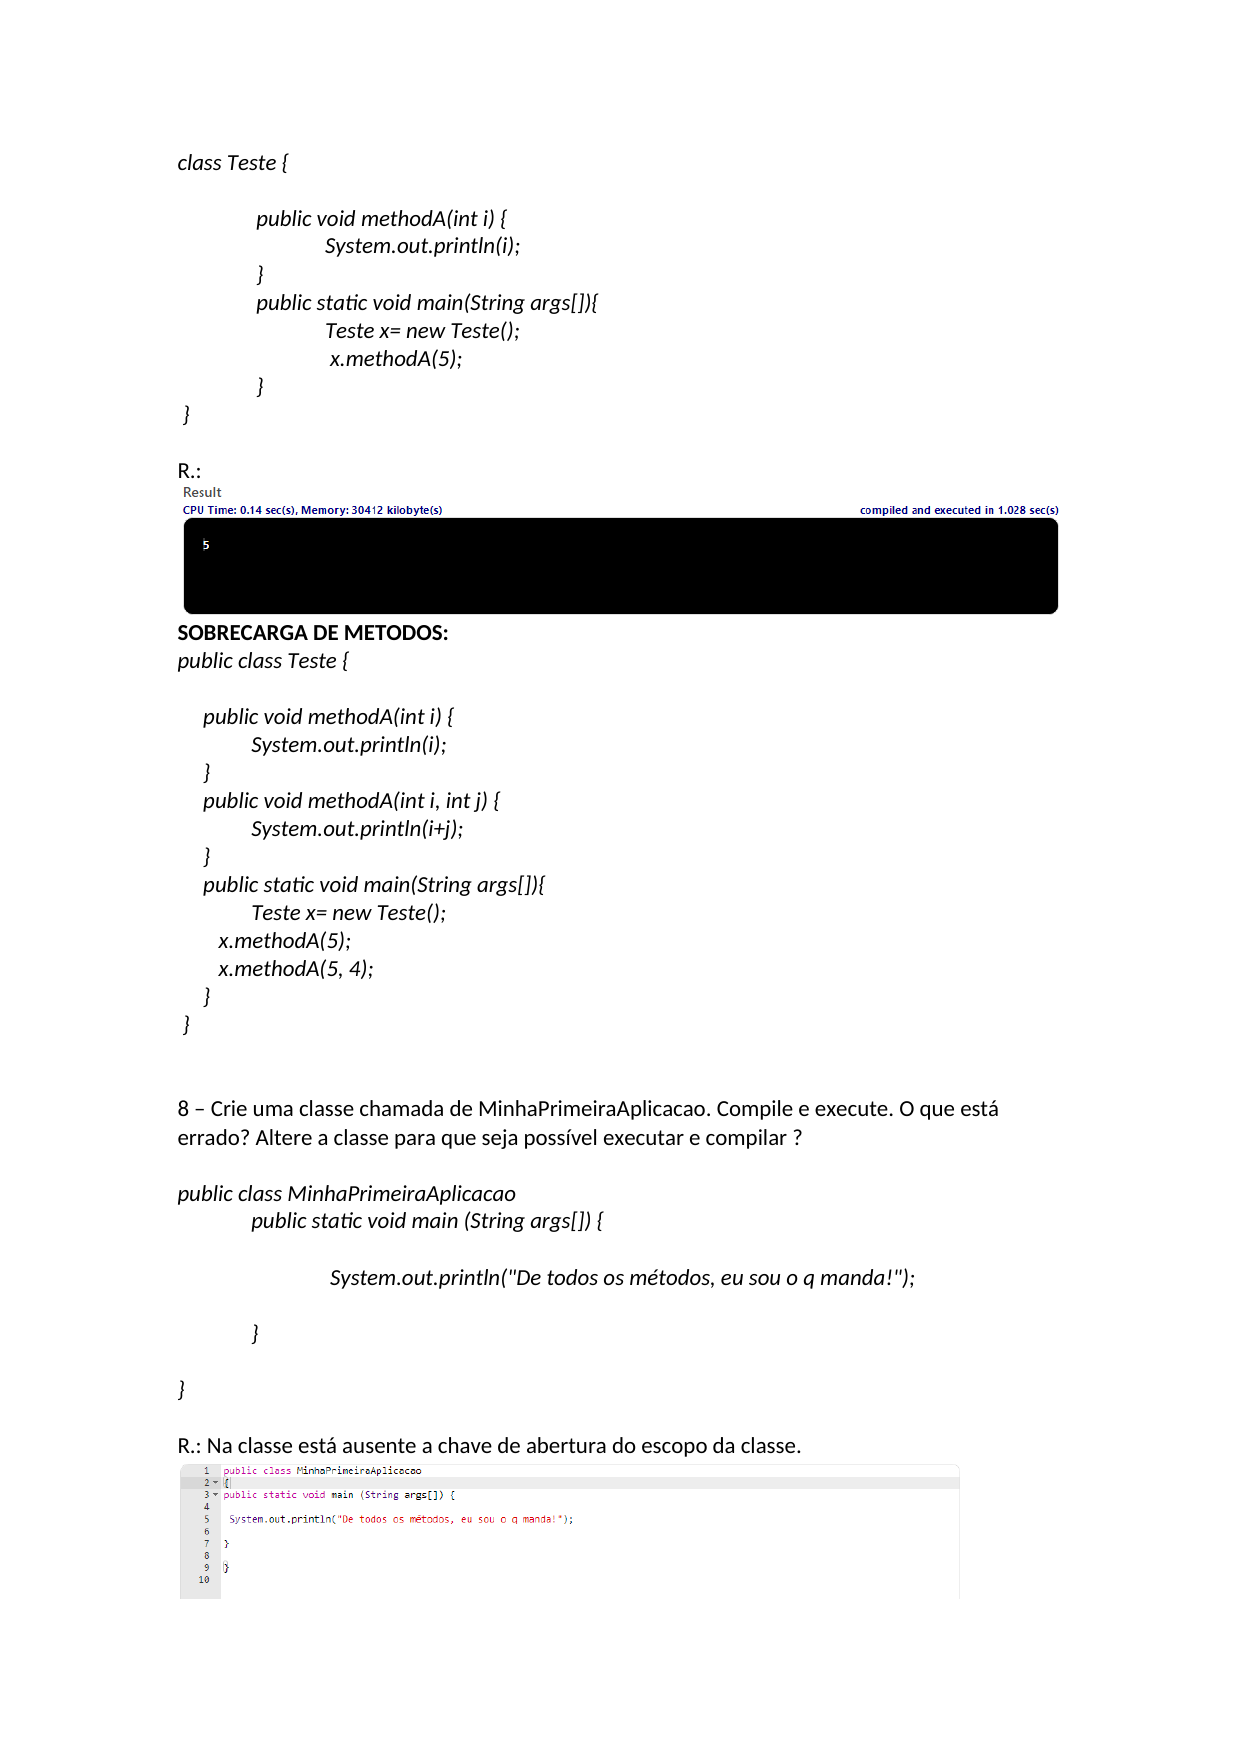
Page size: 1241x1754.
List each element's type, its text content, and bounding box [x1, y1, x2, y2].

text System.out.println(i+j); [177, 814, 1063, 842]
text System.out.println("De todos os métodos, eu sou o q manda!"); [251, 1263, 1063, 1291]
text } [177, 982, 1063, 1011]
text System.out.println(i); [177, 730, 1063, 758]
text } [177, 400, 1063, 428]
text R.: Na classe está ausente a chave de abertura do escopo da classe. [177, 1431, 1063, 1459]
text } [177, 842, 1063, 870]
text public class MinhaPrimeiraAplicacao [177, 1179, 1063, 1207]
text public class Teste { [177, 646, 1063, 674]
text public void methodA(int i) { [251, 204, 1063, 232]
text 8 – Crie uma classe chamada de MinhaPrimeiraAplicacao. Compile e execute. O que está errado? Altere a classe para que seja possível executar e compilar ? [177, 1094, 1063, 1151]
text } [177, 1011, 1063, 1038]
text class Teste { [177, 148, 1063, 176]
text public static void main (String args[]) { [251, 1207, 1063, 1235]
text Teste x= new Teste(); [177, 898, 1063, 926]
text } [251, 372, 1063, 400]
text } [251, 260, 1063, 288]
text public static void main(String args[]){ [177, 870, 1063, 898]
text x.methodA(5, 4); [177, 954, 1063, 982]
picture [177, 483, 1063, 619]
text public void methodA(int i, int j) { [177, 786, 1063, 814]
text public void methodA(int i) { [177, 702, 1063, 730]
text } [177, 758, 1063, 786]
text public static void main(String args[]){ [251, 288, 1063, 316]
picture [177, 1458, 965, 1599]
text x.methodA(5); [251, 344, 1063, 372]
text System.out.println(i); [251, 232, 1063, 260]
text } [251, 1319, 1063, 1347]
text R.: [177, 456, 1063, 483]
text x.methodA(5); [177, 926, 1063, 954]
text Teste x= new Teste(); [251, 316, 1063, 344]
text SOBRECARGA DE METODOS: [177, 619, 1063, 646]
text } [177, 1375, 1063, 1403]
